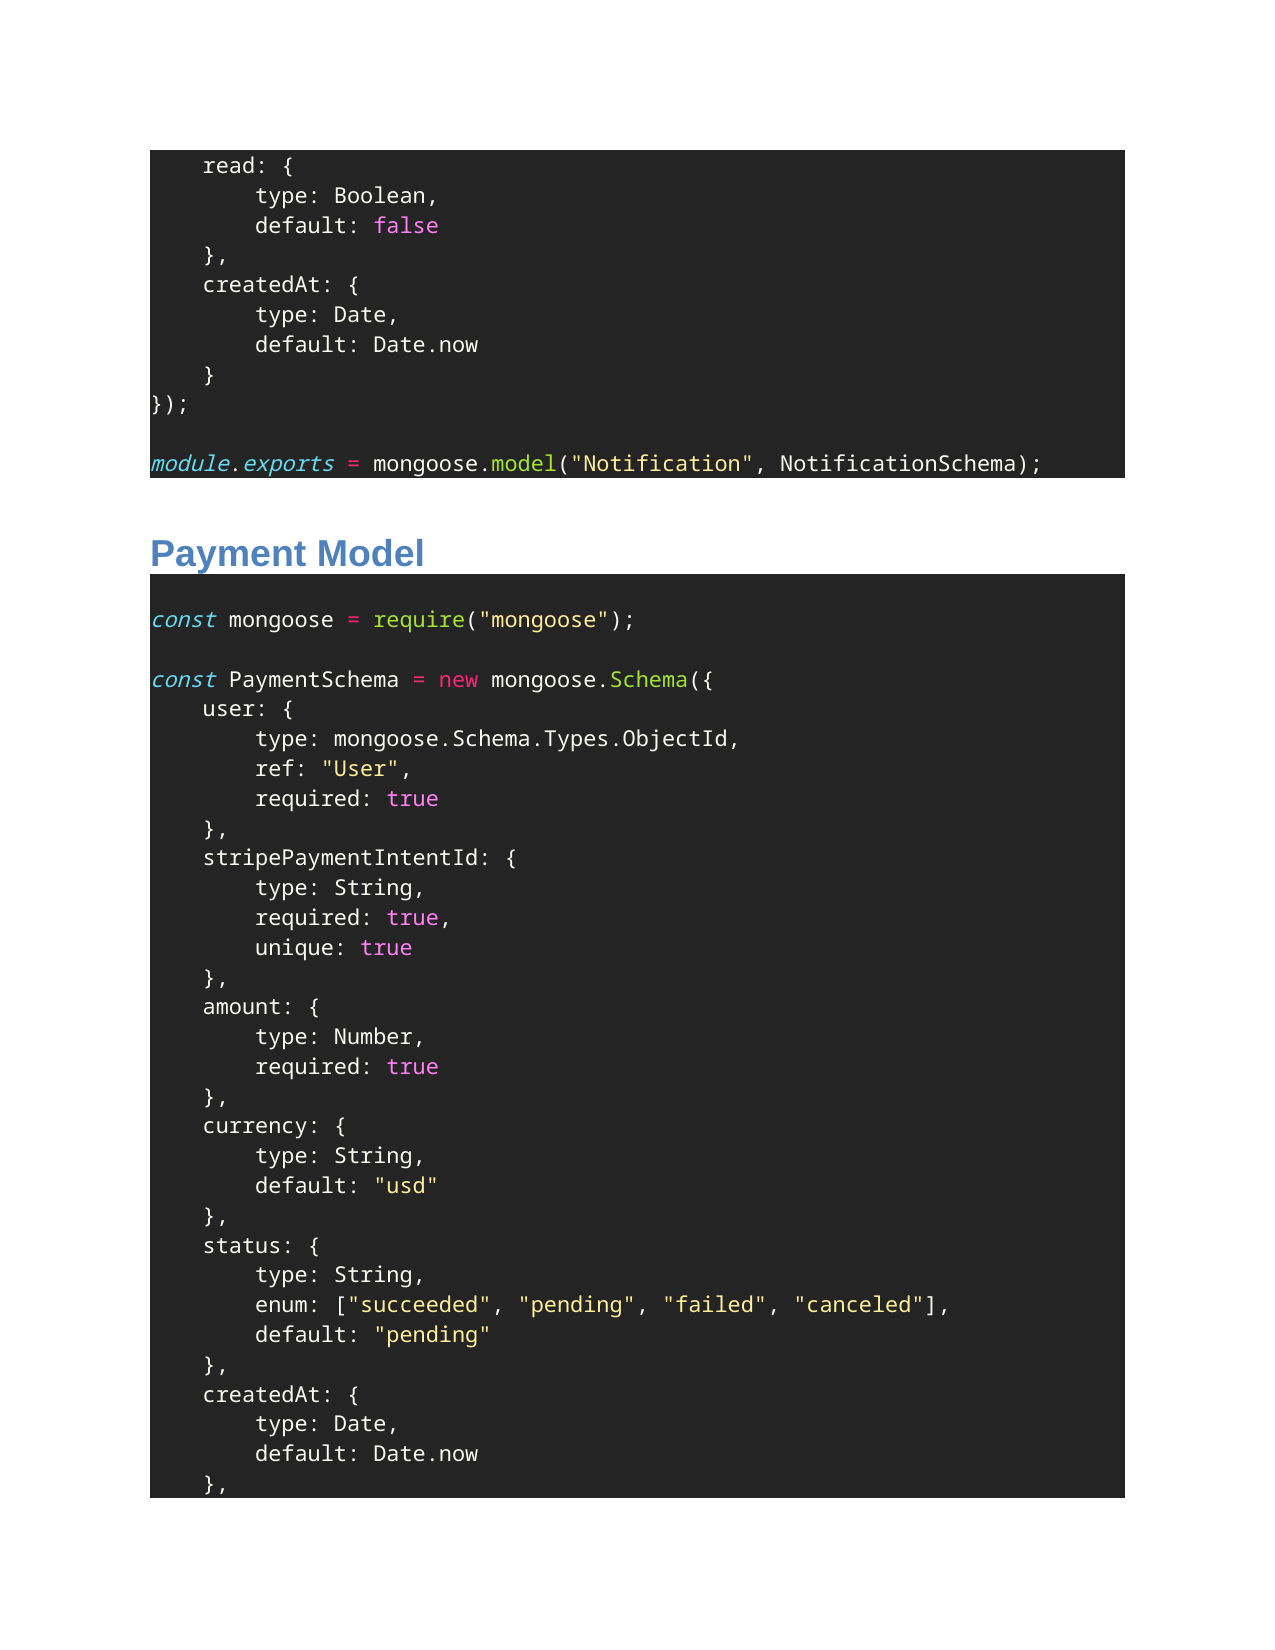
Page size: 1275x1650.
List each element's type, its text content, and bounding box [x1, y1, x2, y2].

text }, [150, 961, 1125, 991]
text }, [150, 1349, 1125, 1378]
text default: "usd" [150, 1170, 1125, 1200]
text }, [150, 812, 1125, 842]
text } [150, 358, 1125, 388]
text const PaymentSchema = new mongoose.Schema({ [150, 663, 1125, 693]
text const mongoose = require("mongoose"); [150, 604, 1125, 634]
text default: "pending" [150, 1319, 1125, 1349]
text required: true, [150, 902, 1125, 932]
text createdAt: { [150, 1378, 1125, 1408]
text type: String, [150, 1259, 1125, 1289]
text status: { [150, 1229, 1125, 1259]
text default: false [150, 209, 1125, 239]
text type: Date, [150, 299, 1125, 329]
text required: true [150, 1051, 1125, 1081]
text unique: true [150, 932, 1125, 961]
text }, [150, 1468, 1125, 1498]
text type: String, [150, 1140, 1125, 1170]
text }, [150, 239, 1125, 269]
text user: { [150, 693, 1125, 723]
text currency: { [150, 1110, 1125, 1140]
text amount: { [150, 991, 1125, 1021]
text }, [150, 1081, 1125, 1110]
text read: { [150, 150, 1125, 180]
text required: true [150, 783, 1125, 812]
text createdAt: { [150, 269, 1125, 299]
text type: Boolean, [150, 180, 1125, 209]
text enum: ["succeeded", "pending", "failed", "canceled"], [150, 1289, 1125, 1319]
text }); [150, 388, 1125, 418]
text type: Number, [150, 1021, 1125, 1051]
text ref: "User", [150, 753, 1125, 783]
text module.exports = mongoose.model("Notification", NotificationSchema); [150, 448, 1125, 478]
text }, [150, 1200, 1125, 1229]
subtitle Payment Model [150, 531, 1125, 574]
text type: String, [150, 872, 1125, 902]
text type: Date, [150, 1408, 1125, 1438]
text type: mongoose.Schema.Types.ObjectId, [150, 723, 1125, 753]
text default: Date.now [150, 1438, 1125, 1468]
text stripePaymentIntentId: { [150, 842, 1125, 872]
text default: Date.now [150, 329, 1125, 358]
